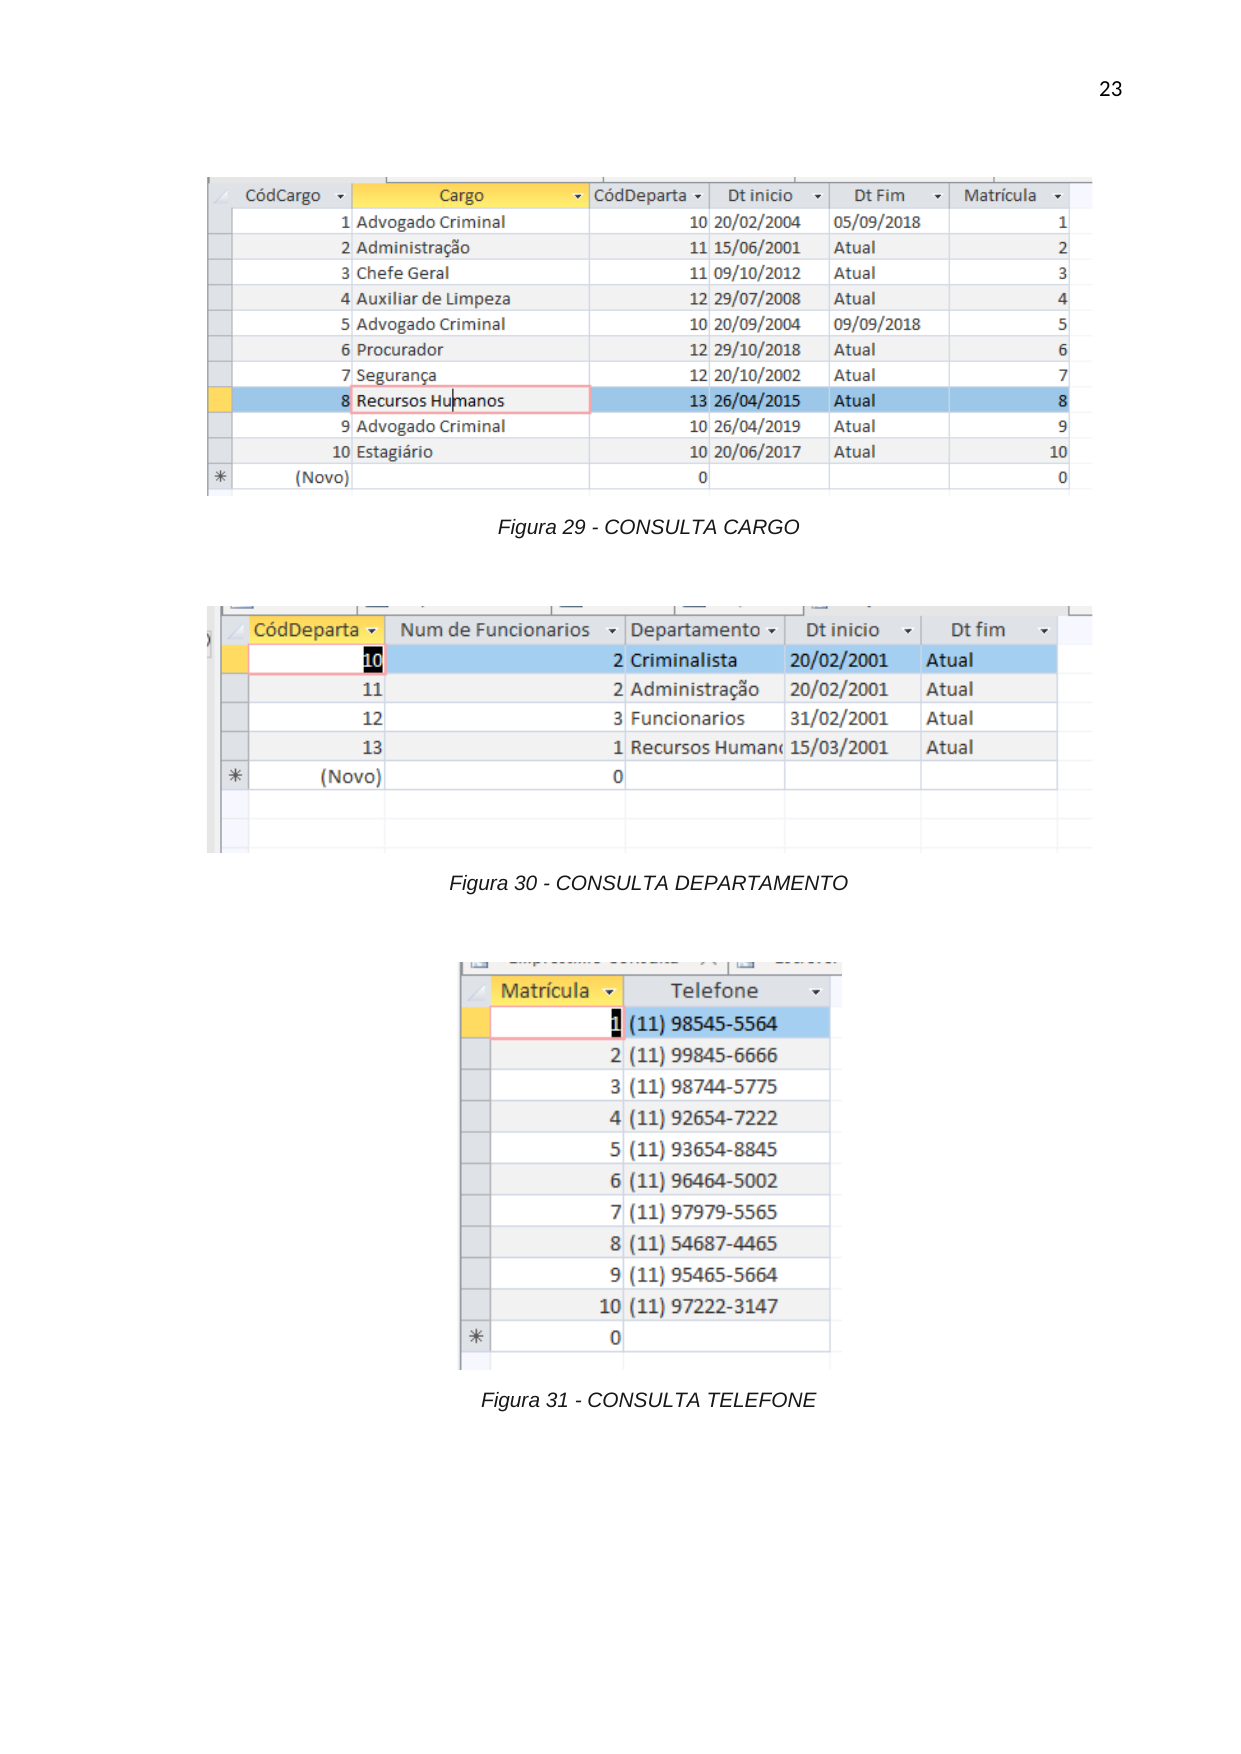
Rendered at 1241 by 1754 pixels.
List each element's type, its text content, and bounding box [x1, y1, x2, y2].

text Figura 30 - CONSULTA DEPARTAMENTO [177, 871, 1122, 895]
text Figura 31 - CONSULTA TELEFONE [177, 1388, 1122, 1412]
picture [206, 606, 1093, 853]
picture [457, 962, 842, 1370]
picture [206, 177, 1093, 496]
text Figura 29 - CONSULTA CARGO [177, 515, 1122, 539]
